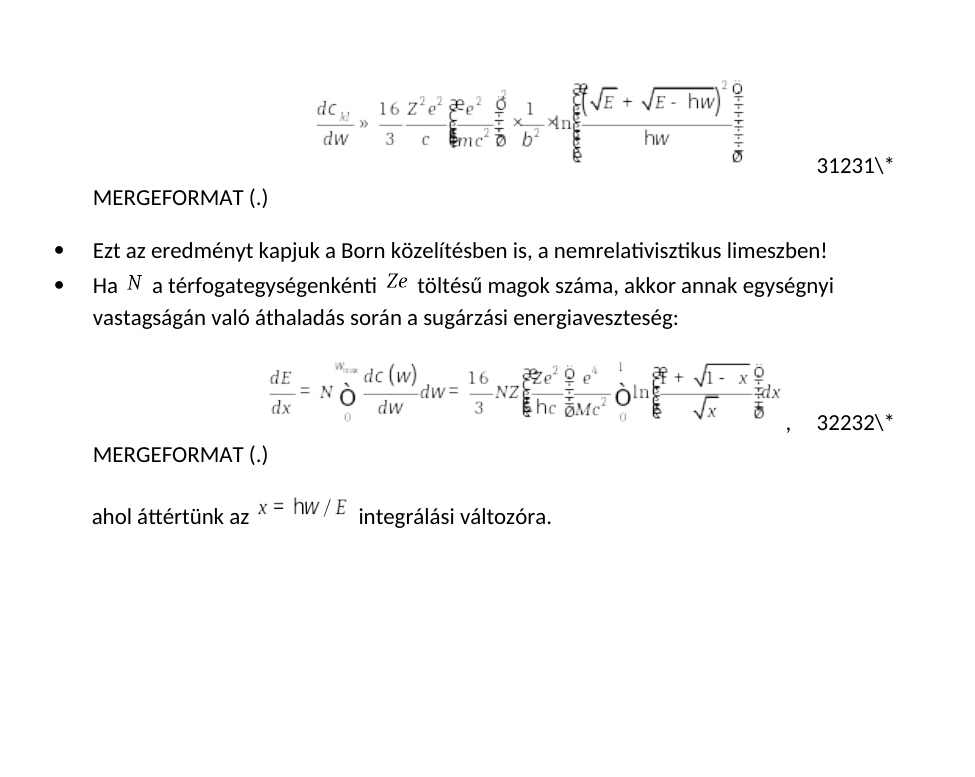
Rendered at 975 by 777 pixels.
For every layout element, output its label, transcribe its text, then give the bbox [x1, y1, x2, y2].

text , [93, 356, 900, 468]
list Ha a térfogategységenkénti töltésű magok száma, akkor annak egységnyi vastagságán való áthaladás során a sugárzási energiaveszteség: [55, 268, 900, 331]
text ahol áttértünk az integrálási változóra. [92, 493, 900, 530]
list Ezt az eredményt kapjuk a Born közelítésben is, a nemrelativisztikus limeszben! [55, 236, 900, 264]
